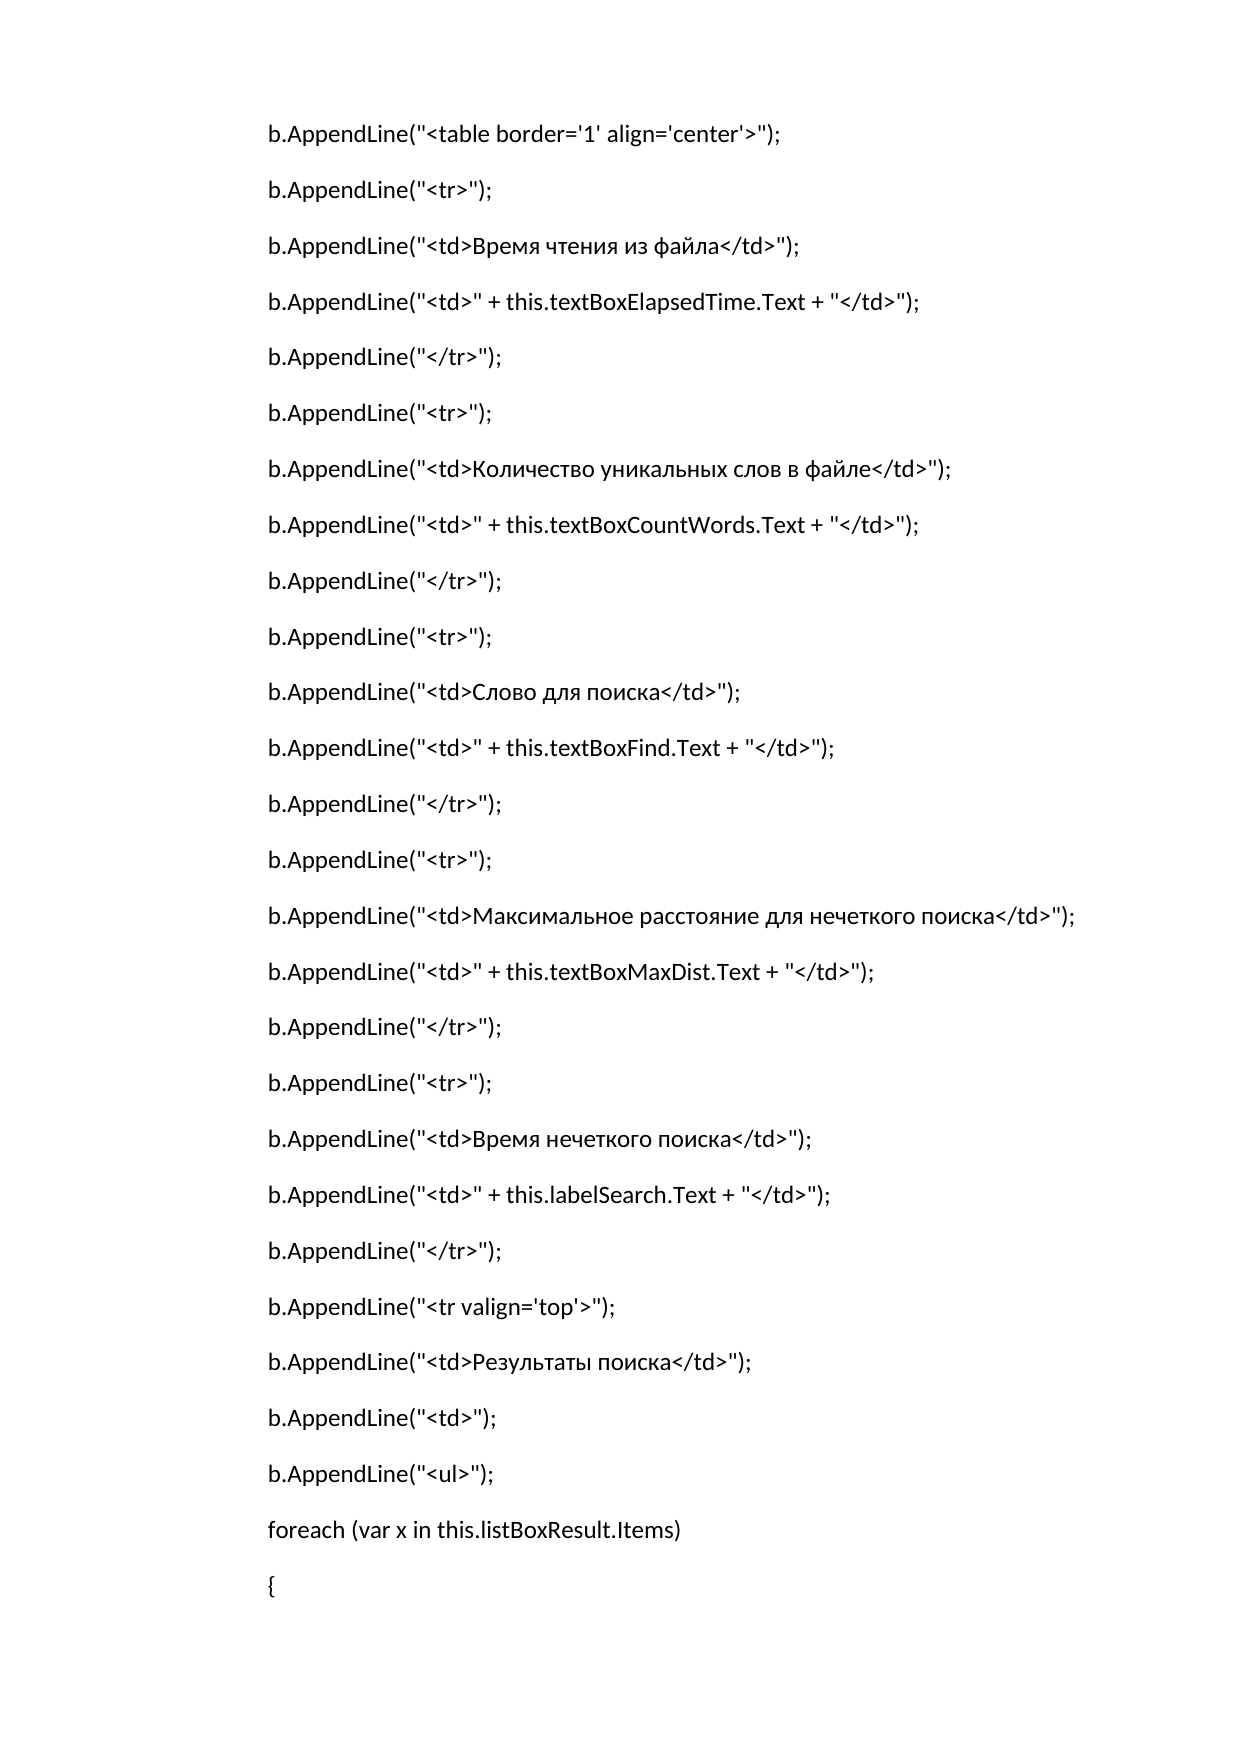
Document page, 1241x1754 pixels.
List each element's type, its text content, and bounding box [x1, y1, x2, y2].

text b.AppendLine("<td>" + this.textBoxElapsedTime.Text + "</td>"); [177, 286, 1152, 316]
text b.AppendLine("<td>Результаты поиска</td>"); [177, 1346, 1152, 1377]
text b.AppendLine("<td>Время чтения из файла</td>"); [177, 230, 1152, 260]
text b.AppendLine("<td>" + this.textBoxFind.Text + "</td>"); [177, 732, 1152, 763]
text b.AppendLine("<tr>"); [177, 1067, 1152, 1098]
text b.AppendLine("<tr>"); [177, 397, 1152, 428]
text b.AppendLine("<td>" + this.labelSearch.Text + "</td>"); [177, 1179, 1152, 1209]
text b.AppendLine("<table border='1' align='center'>"); [177, 118, 1152, 149]
text b.AppendLine("</tr>"); [177, 1011, 1152, 1042]
text b.AppendLine("<td>Количество уникальных слов в файле</td>"); [177, 453, 1152, 484]
text b.AppendLine("<ul>"); [177, 1458, 1152, 1489]
text b.AppendLine("<td>Слово для поиска</td>"); [177, 676, 1152, 707]
text b.AppendLine("</tr>"); [177, 788, 1152, 819]
text b.AppendLine("<td>Максимальное расстояние для нечеткого поиска</td>"); [177, 900, 1152, 930]
text b.AppendLine("<td>" + this.textBoxCountWords.Text + "</td>"); [177, 509, 1152, 539]
text b.AppendLine("<tr>"); [177, 844, 1152, 874]
text foreach (var x in this.listBoxResult.Items) [177, 1514, 1152, 1544]
text b.AppendLine("<tr>"); [177, 621, 1152, 651]
text b.AppendLine("<tr>"); [177, 174, 1152, 204]
text b.AppendLine("<td>"); [177, 1402, 1152, 1433]
text { [177, 1570, 1152, 1600]
text b.AppendLine("<tr valign='top'>"); [177, 1291, 1152, 1321]
text b.AppendLine("<td>" + this.textBoxMaxDist.Text + "</td>"); [177, 956, 1152, 986]
text b.AppendLine("</tr>"); [177, 1235, 1152, 1265]
text b.AppendLine("</tr>"); [177, 341, 1152, 372]
text b.AppendLine("</tr>"); [177, 565, 1152, 595]
text b.AppendLine("<td>Время нечеткого поиска</td>"); [177, 1123, 1152, 1154]
